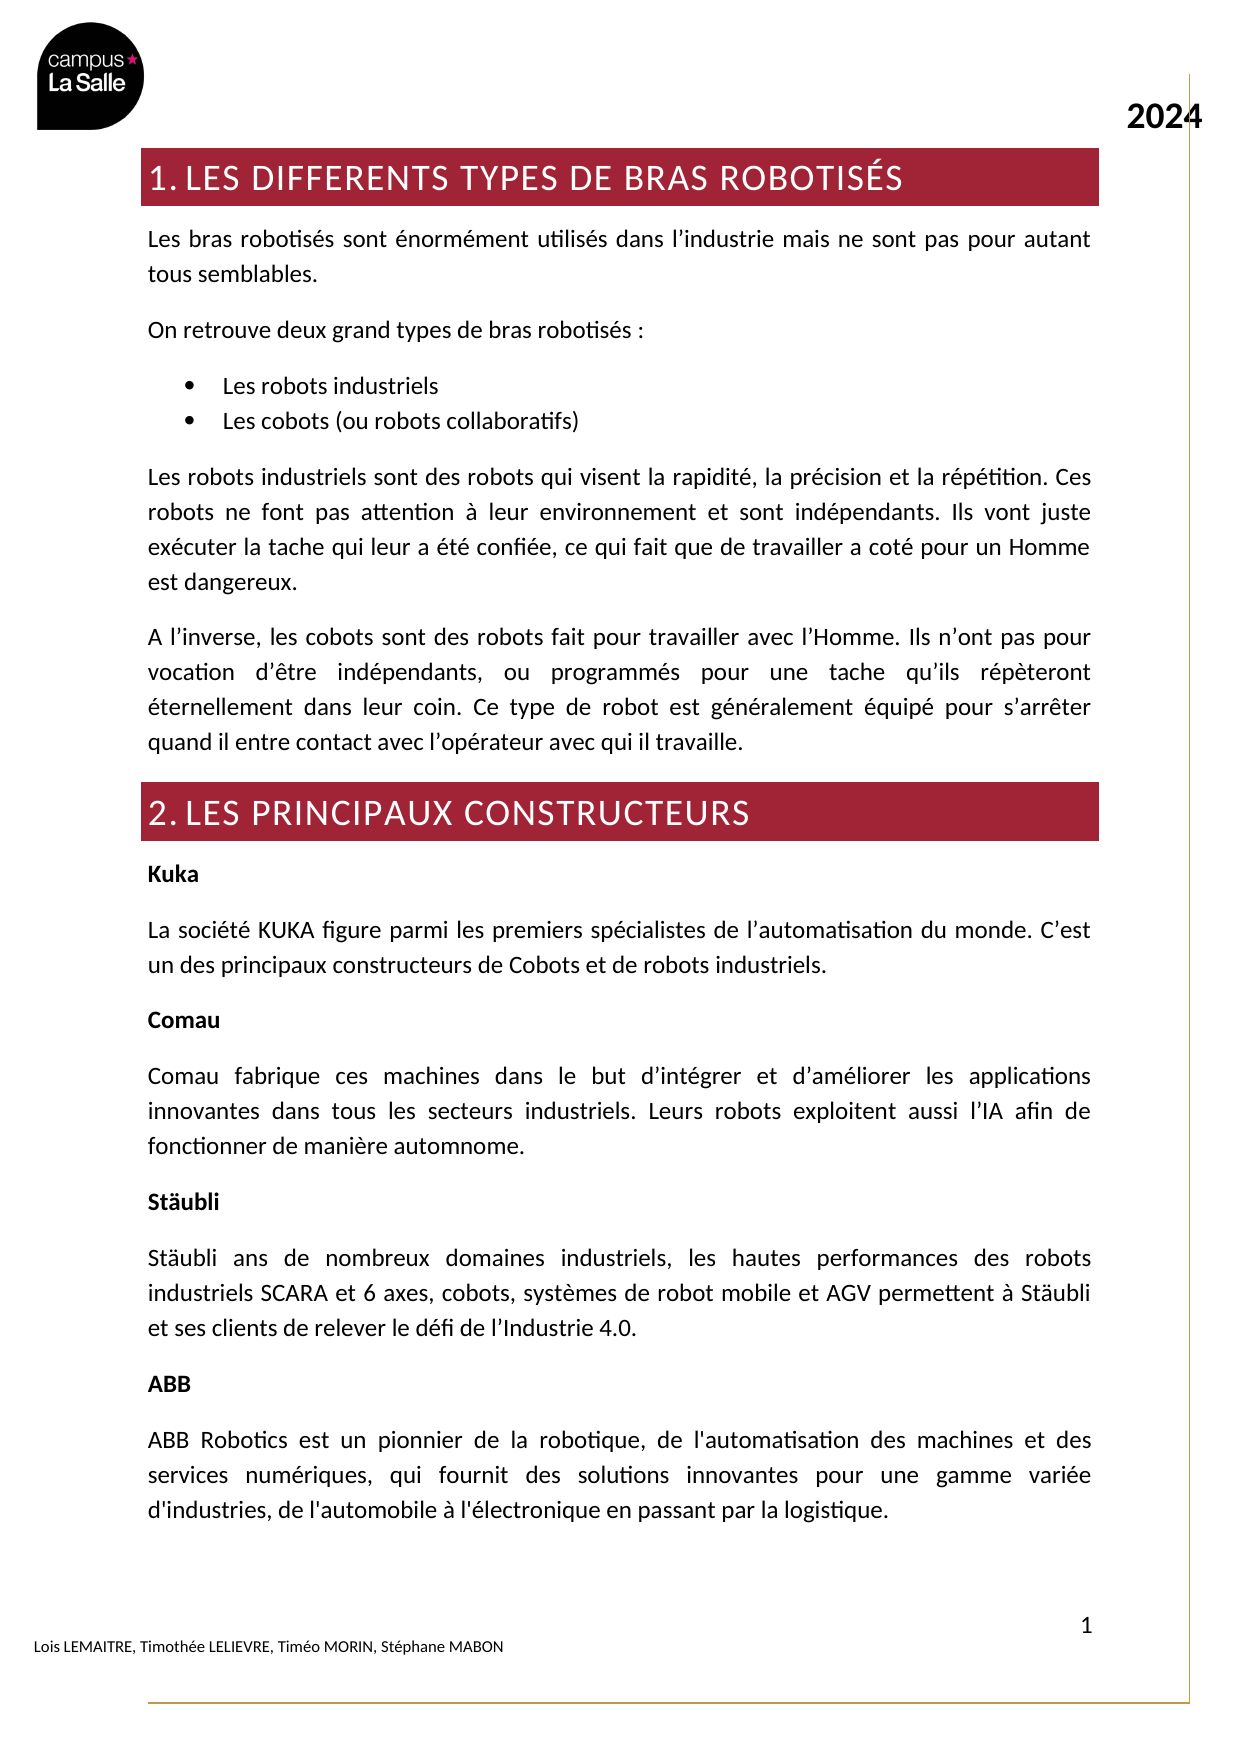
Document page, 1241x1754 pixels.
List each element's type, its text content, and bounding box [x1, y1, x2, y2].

picture [31, 18, 149, 135]
subtitle les principaux constructeurs [148, 789, 1093, 834]
list Les robots industriels [185, 370, 1093, 400]
text Les bras robotisés sont énormément utilisés dans l’industrie mais ne sont pas pour autant tous semblables. [148, 223, 1093, 289]
text A l’inverse, les cobots sont des robots fait pour travailler avec l’Homme. Ils n’ont pas pour vocation d’être indépendants, ou programmés pour une tache qu’ils répèteront éternellement dans leur coin. Ce type de robot est généralement équipé pour s’arrêter quand il entre contact avec l’opérateur avec qui il travaille. [148, 622, 1093, 757]
text ABB Robotics est un pionnier de la robotique, de l'automatisation des machines et des services numériques, qui fournit des solutions innovantes pour une gamme variée d'industries, de l'automobile à l'électronique en passant par la logistique. [148, 1424, 1093, 1524]
text Stäubli [148, 1186, 1093, 1217]
text Comau fabrique ces machines dans le but d’intégrer et d’améliorer les applications innovantes dans tous les secteurs industriels. Leurs robots exploitent aussi l’IA afin de fonctionner de manière automnome. [148, 1061, 1093, 1161]
text Kuka [148, 858, 1093, 888]
text Les robots industriels sont des robots qui visent la rapidité, la précision et la répétition. Ces robots ne font pas attention à leur environnement et sont indépendants. Ils vont juste exécuter la tache qui leur a été confiée, ce qui fait que de travailler a coté pour un Homme est dangereux. [148, 461, 1093, 596]
text Stäubli ans de nombreux domaines industriels, les hautes performances des robots industriels SCARA et 6 axes, cobots, systèmes de robot mobile et AGV permettent à Stäubli et ses clients de relever le défi de l’Industrie 4.0. [148, 1242, 1093, 1343]
list Les cobots (ou robots collaboratifs) [185, 405, 1093, 435]
text ABB [148, 1368, 1093, 1398]
text Comau [148, 1005, 1093, 1035]
text La société KUKA figure parmi les premiers spécialistes de l’automatisation du monde. C’est un des principaux constructeurs de Cobots et de robots industriels. [148, 914, 1093, 979]
subtitle les differents types de bras robotisés [148, 154, 1093, 200]
text On retrouve deux grand types de bras robotisés : [148, 314, 1093, 344]
